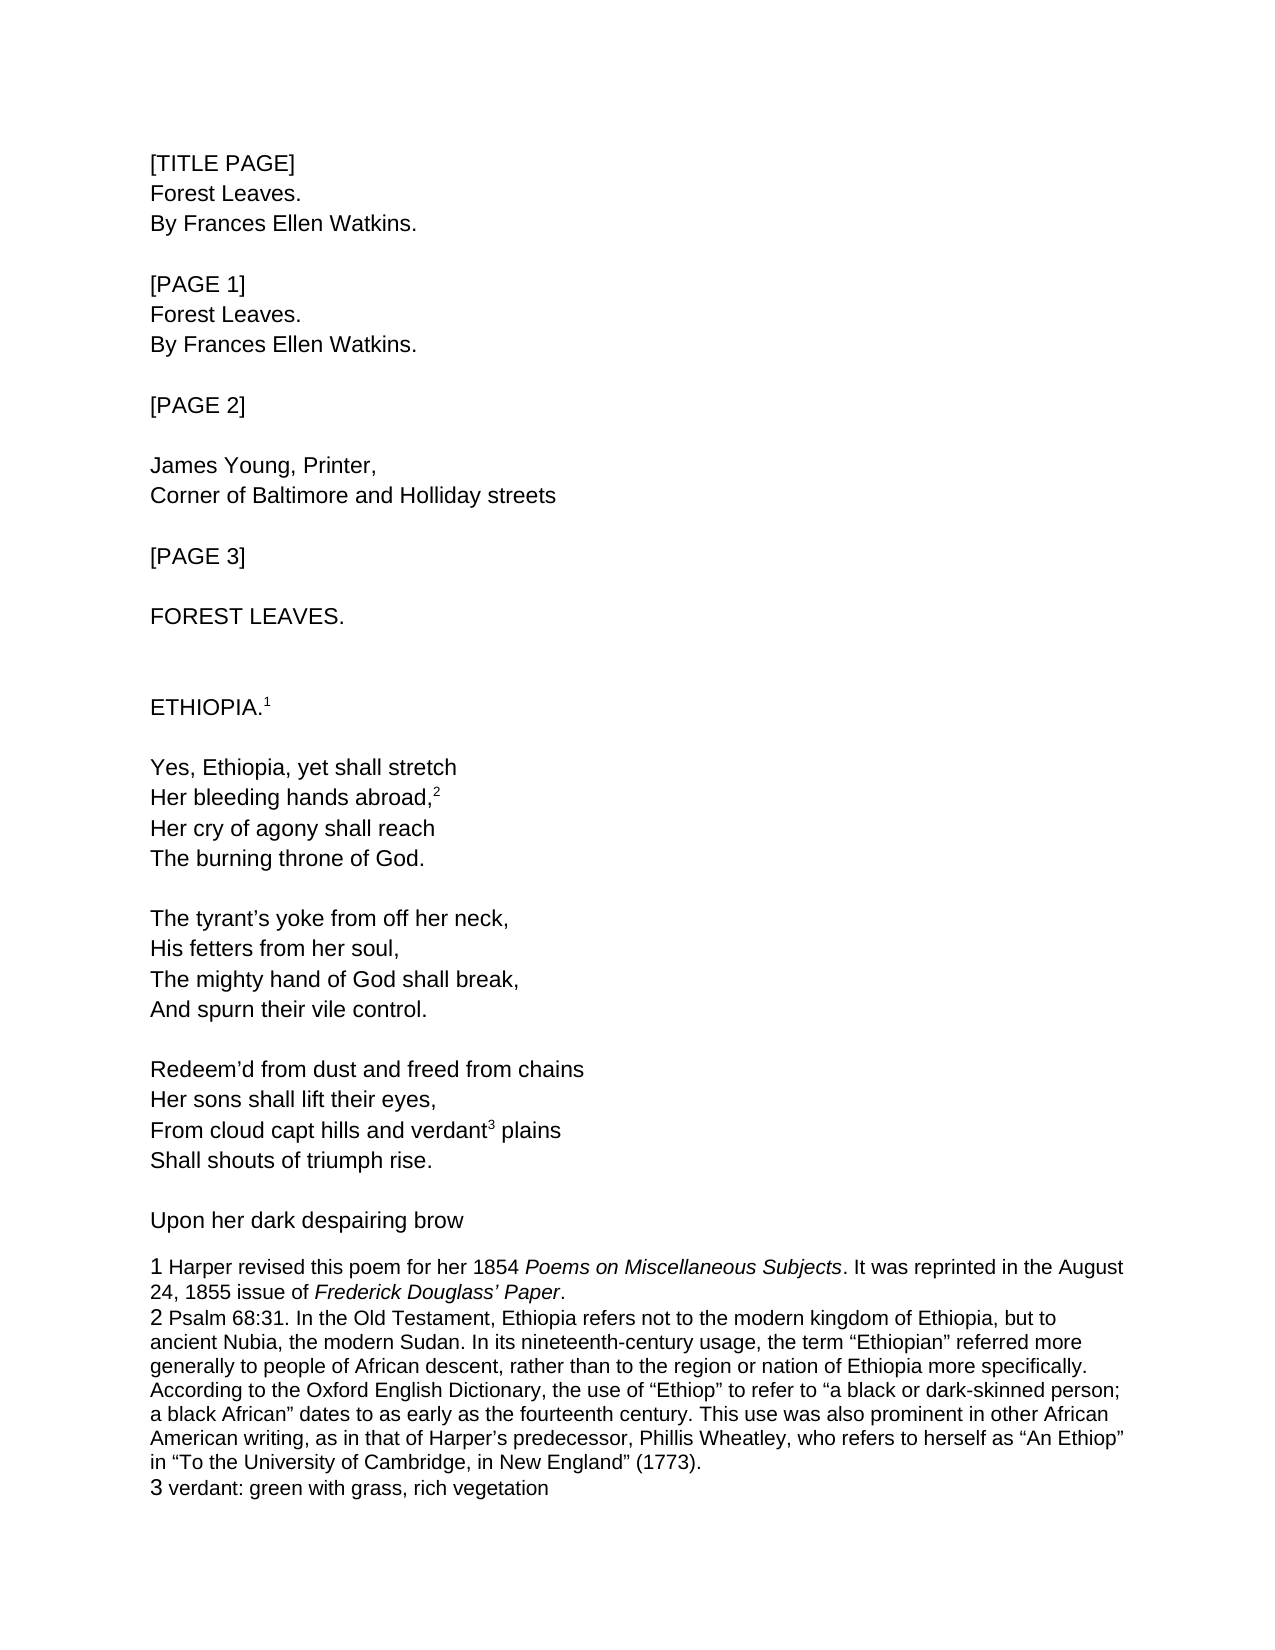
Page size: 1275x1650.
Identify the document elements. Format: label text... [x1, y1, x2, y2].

text [PAGE 1] [150, 271, 1125, 297]
text Her sons shall lift their eyes, [150, 1086, 1125, 1113]
text Shall shouts of triumph rise. [150, 1147, 1125, 1173]
text [PAGE 3] [150, 543, 1125, 569]
text [TITLE PAGE] [150, 150, 1125, 176]
text The burning throne of God. [150, 845, 1125, 871]
text Corner of Baltimore and Holliday streets [150, 482, 1125, 509]
text Her bleeding hands abroad, [150, 784, 1125, 811]
text And spurn their vile control. [150, 996, 1125, 1022]
text By Frances Ellen Watkins. [150, 210, 1125, 237]
text Her cry of agony shall reach [150, 814, 1125, 841]
text Forest Leaves. [150, 301, 1125, 327]
text Redeem’d from dust and freed from chains [150, 1056, 1125, 1083]
text Upon her dark despairing brow [150, 1207, 1125, 1234]
text His fetters from her soul, [150, 935, 1125, 962]
text By Frances Ellen Watkins. [150, 331, 1125, 358]
text [PAGE 2] [150, 392, 1125, 418]
text The tyrant’s yoke from off her neck, [150, 905, 1125, 932]
text The mighty hand of God shall break, [150, 966, 1125, 992]
text From cloud capt hills and verdant plains [150, 1117, 1125, 1143]
text Forest Leaves. [150, 180, 1125, 207]
text Yes, Ethiopia, yet shall stretch [150, 754, 1125, 781]
text ETHIOPIA. [150, 694, 1125, 720]
text FOREST LEAVES. [150, 603, 1125, 629]
text James Young, Printer, [150, 452, 1125, 478]
